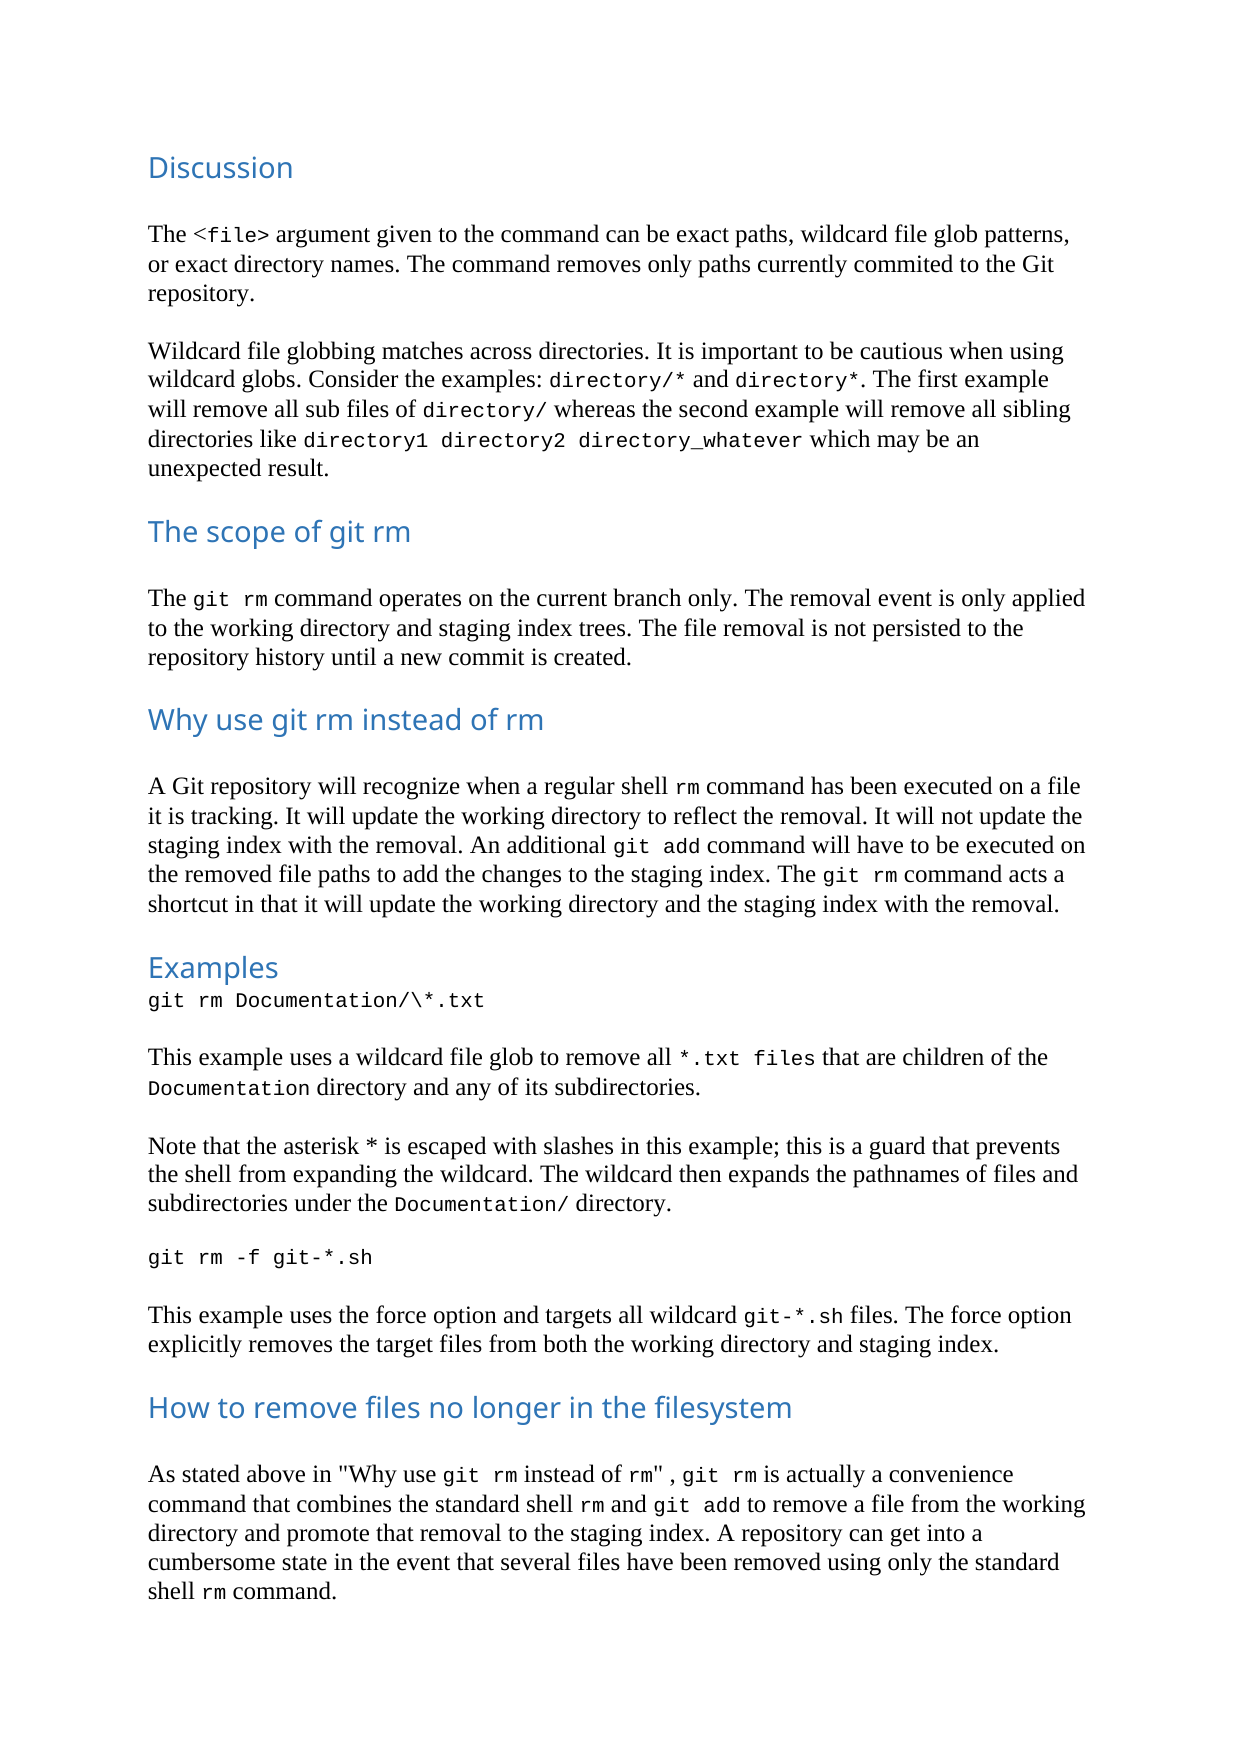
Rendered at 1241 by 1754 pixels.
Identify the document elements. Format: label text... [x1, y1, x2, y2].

text This example uses the force option and targets all wildcard git-*.sh files. The force option explicitly removes the target files from both the working directory and staging index. [148, 1300, 1093, 1358]
text As stated above in "Why use git rm instead of rm" , git rm is actually a convenience command that combines the standard shell rm and git add to remove a file from the working directory and promote that removal to the staging index. A repository can get into a cumbersome state in the event that several files have been removed using only the standard shell rm command. [148, 1459, 1093, 1606]
text git rm Documentation/\*.txt [148, 990, 1093, 1013]
subtitle The scope of git rm [148, 511, 1093, 551]
text Note that the asterisk * is escaped with slashes in this example; this is a guard that prevents the shell from expanding the wildcard. The wildcard then expands the pathnames of files and subdirectories under the Documentation/ directory. [148, 1131, 1093, 1218]
text Wildcard file globbing matches across directories. It is important to be cautious when using wildcard globs. Consider the examples: directory/* and directory*. The first example will remove all sub files of directory/ whereas the second example will remove all sibling directories like directory1 directory2 directory_whatever which may be an unexpected result. [148, 336, 1093, 482]
subtitle Why use git rm instead of rm [148, 699, 1093, 739]
subtitle Discussion [148, 148, 1093, 187]
text git rm -f git-*.sh [148, 1247, 1093, 1271]
text The git rm command operates on the current branch only. The removal event is only applied to the working directory and staging index trees. The file removal is not persisted to the repository history until a new commit is created. [148, 583, 1093, 670]
subtitle How to remove files no longer in the filesystem [148, 1387, 1093, 1427]
text The <file> argument given to the command can be exact paths, wildcard file glob patterns, or exact directory names. The command removes only paths currently commited to the Git repository. [148, 219, 1093, 307]
text This example uses a wildcard file glob to remove all *.txt files that are children of the Documentation directory and any of its subdirectories. [148, 1042, 1093, 1102]
subtitle Examples [148, 947, 1093, 987]
text A Git repository will recognize when a regular shell rm command has been executed on a file it is tracking. It will update the working directory to reflect the removal. It will not update the staging index with the removal. An additional git add command will have to be executed on the removed file paths to add the changes to the staging index. The git rm command acts a shortcut in that it will update the working directory and the staging index with the removal. [148, 771, 1093, 918]
